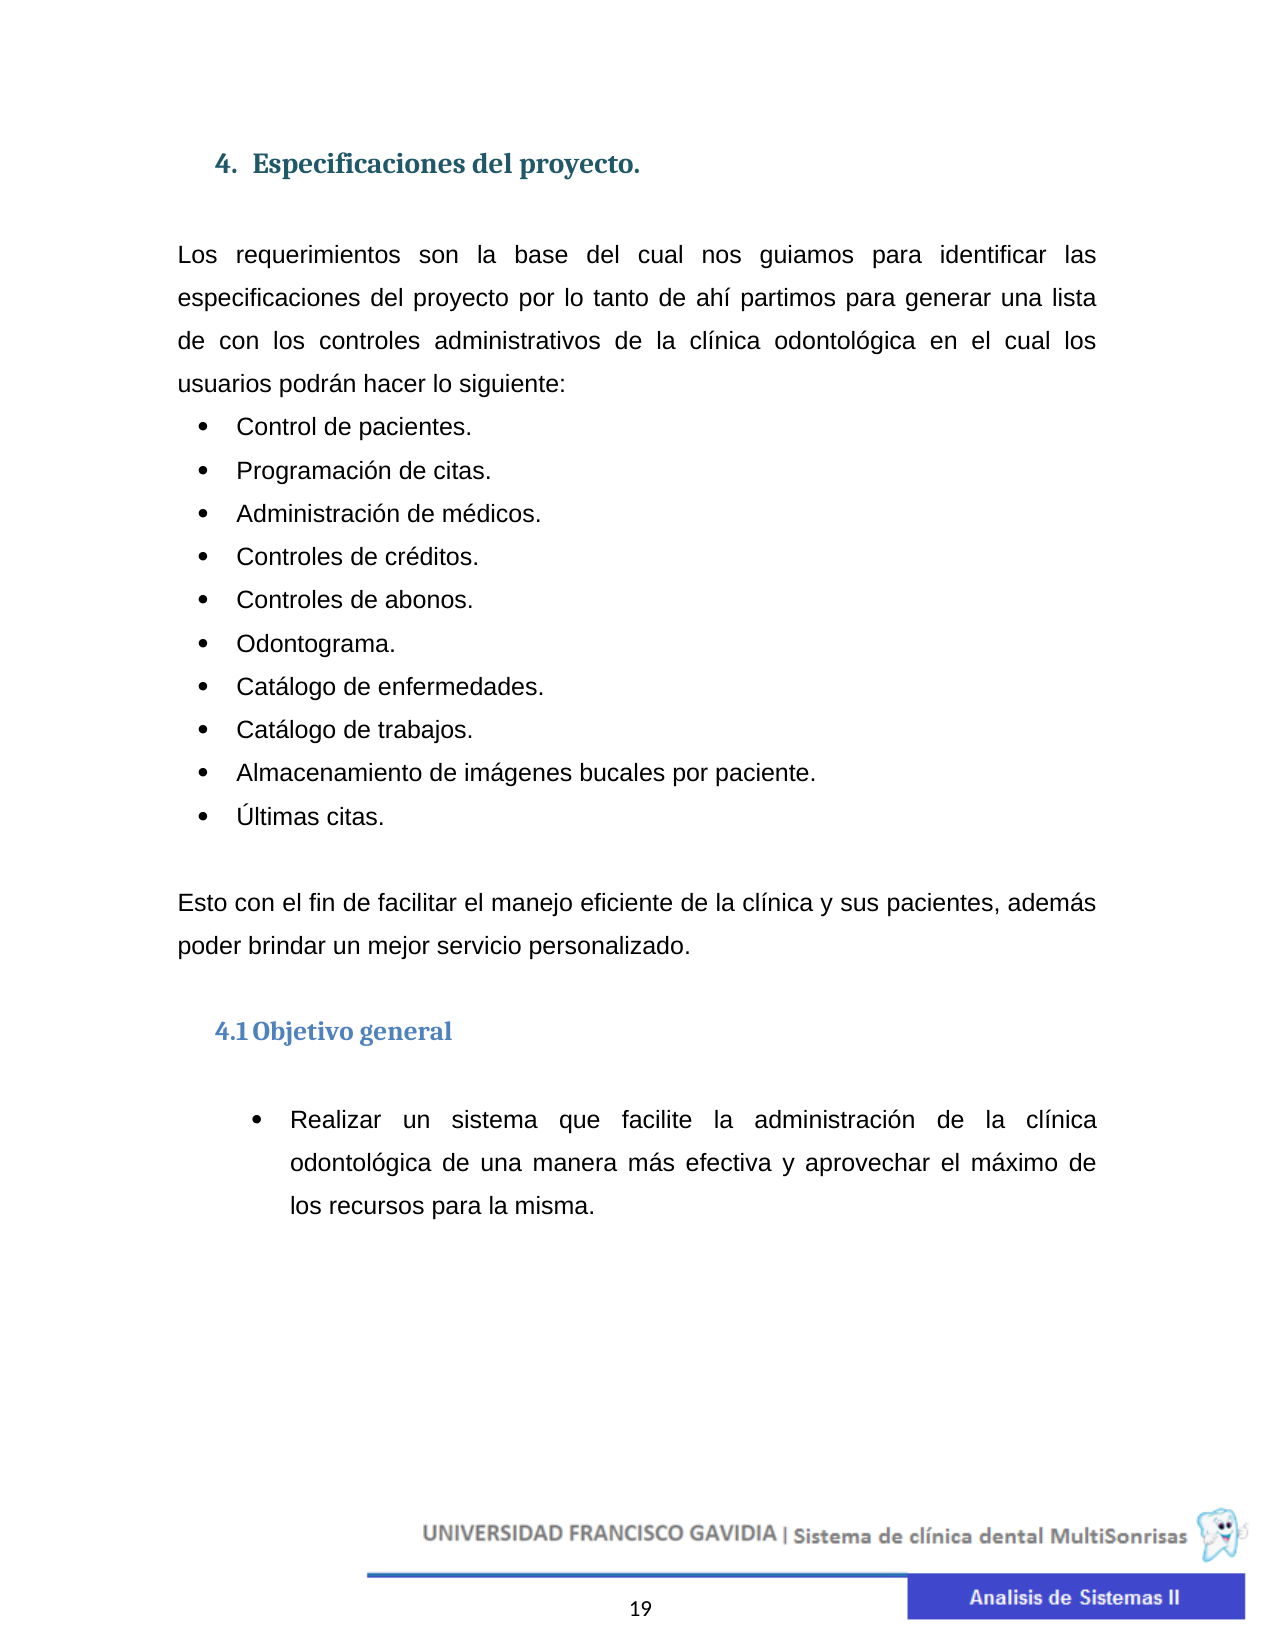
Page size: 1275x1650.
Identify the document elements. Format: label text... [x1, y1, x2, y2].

subtitle Objetivo general [215, 1016, 1098, 1047]
list Controles de créditos. [199, 542, 1098, 571]
list Controles de abonos. [199, 585, 1098, 614]
subtitle Especificaciones del proyecto. [215, 148, 1098, 181]
list Programación de citas. [199, 456, 1098, 484]
list Almacenamiento de imágenes bucales por paciente. [199, 758, 1098, 787]
list Últimas citas. [199, 801, 1098, 830]
text Esto con el fin de facilitar el manejo eficiente de la clínica y sus pacientes, además poder brindar un mejor servicio personalizado. [177, 888, 1098, 960]
list Control de pacientes. [199, 412, 1098, 441]
list Catálogo de enfermedades. [199, 672, 1098, 701]
list Administración de médicos. [199, 499, 1098, 528]
list Odontograma. [199, 628, 1098, 657]
list Catálogo de trabajos. [199, 715, 1098, 744]
text Los requerimientos son la base del cual nos guiamos para identificar las especificaciones del proyecto por lo tanto de ahí partimos para generar una lista de con los controles administrativos de la clínica odontológica en el cual los usuarios podrán hacer lo siguiente: [177, 240, 1098, 398]
list Realizar un sistema que facilite la administración de la clínica odontológica de una manera más efectiva y aprovechar el máximo de los recursos para la misma. [252, 1105, 1098, 1220]
picture [354, 1505, 1275, 1639]
